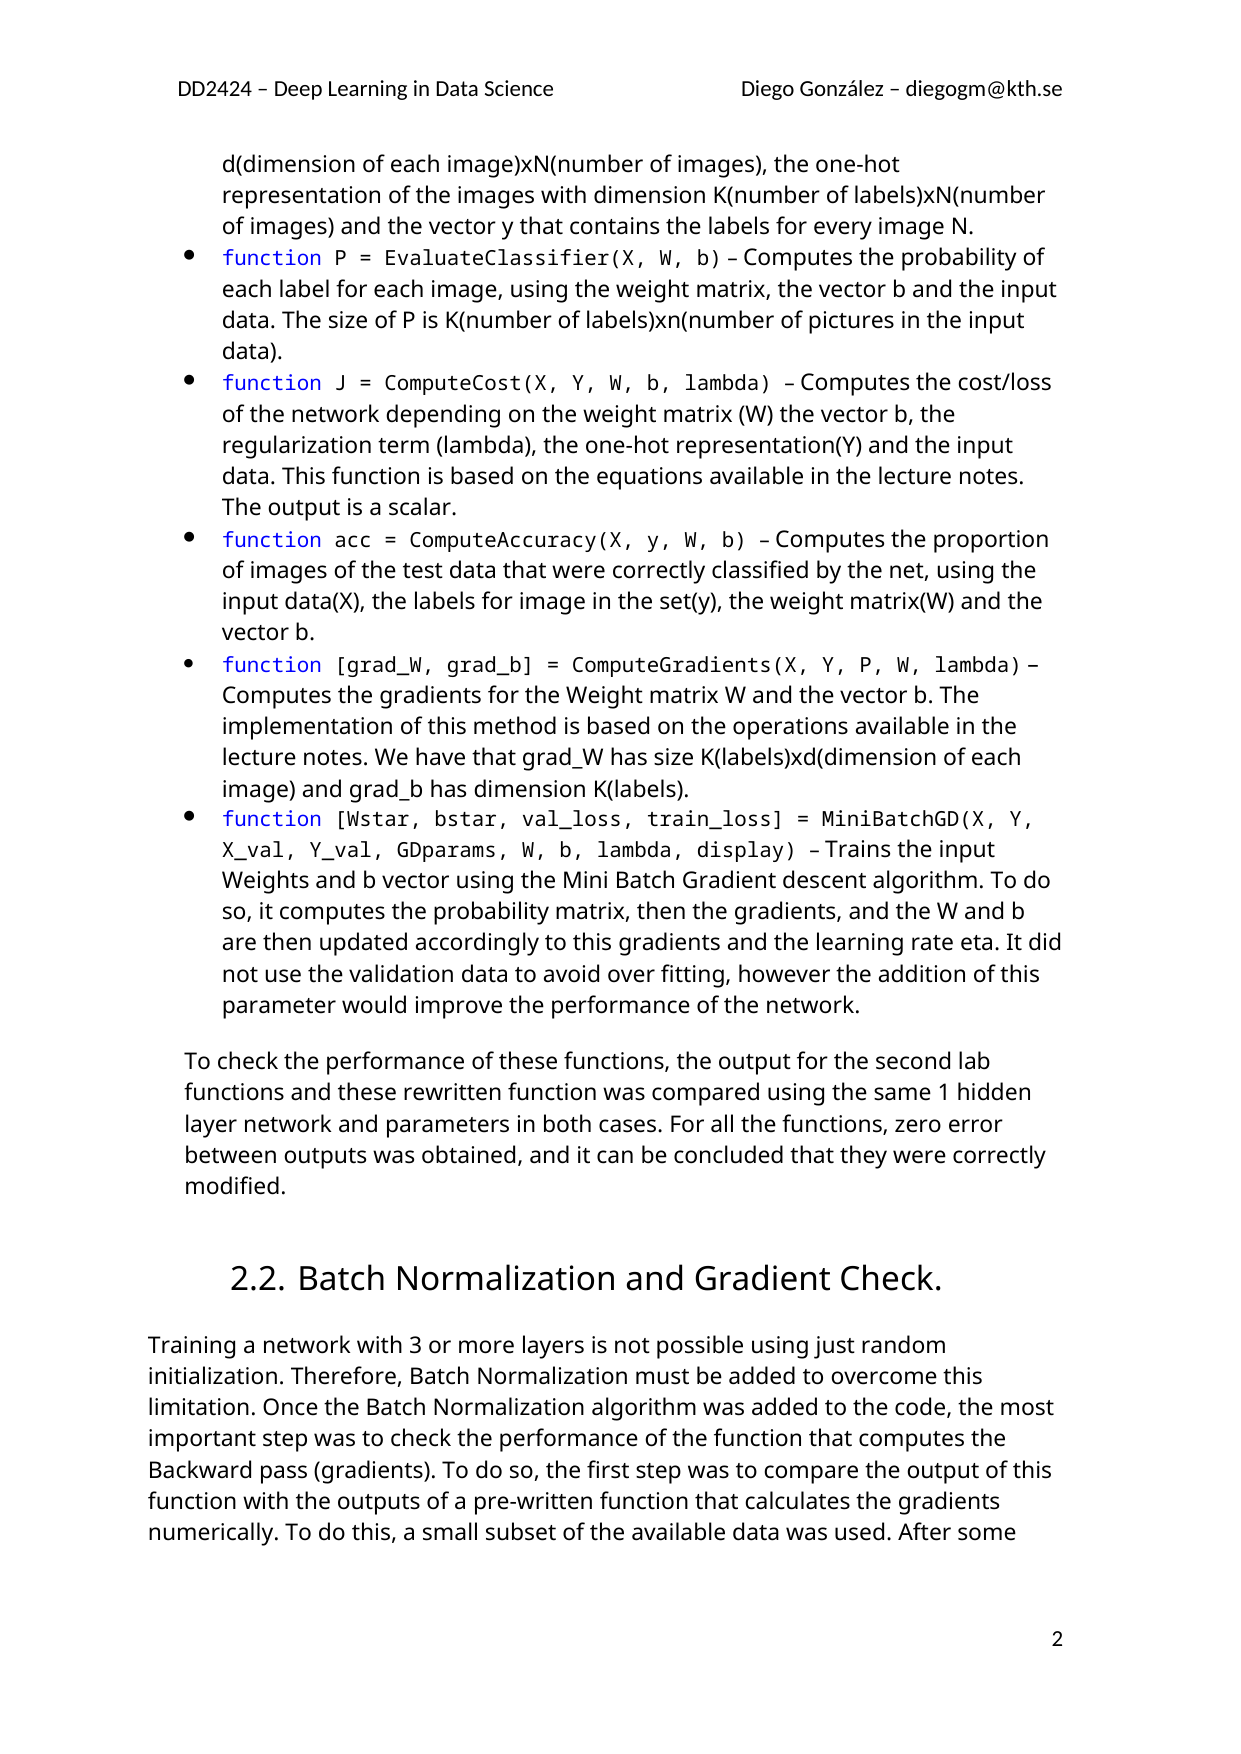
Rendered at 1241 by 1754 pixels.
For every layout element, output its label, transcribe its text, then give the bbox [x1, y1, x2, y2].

list function P = EvaluateClassifier(X, W, b) – Computes the probability of each label for each image, using the weight matrix, the vector b and the input data. The size of P is K(number of labels)xn(number of pictures in the input data). [184, 241, 1063, 366]
list function J = ComputeCost(X, Y, W, b, lambda) – Computes the cost/loss of the network depending on the weight matrix (W) the vector b, the regularization term (lambda), the one-hot representation(Y) and the input data. This function is based on the equations available in the lecture notes. The output is a scalar. [184, 366, 1063, 523]
list Batch Normalization and Gradient Check. [110, 1255, 1063, 1300]
list function [grad_W, grad_b] = ComputeGradients(X, Y, P, W, lambda) – Computes the gradients for the Weight matrix W and the vector b. The implementation of this method is based on the operations available in the lecture notes. We have that grad_W has size K(labels)xd(dimension of each image) and grad_b has dimension K(labels). [184, 648, 1063, 804]
list function acc = ComputeAccuracy(X, y, W, b) – Computes the proportion of images of the test data that were correctly classified by the net, using the input data(X), the labels for image in the set(y), the weight matrix(W) and the vector b. [184, 523, 1063, 648]
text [148, 1329, 1063, 1547]
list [184, 148, 1063, 241]
list function [Wstar, bstar, val_loss, train_loss] = MiniBatchGD(X, Y, X_val, Y_val, GDparams, W, b, lambda, display) – Trains the input Weights and b vector using the Mini Batch Gradient descent algorithm. To do so, it computes the probability matrix, then the gradients, and the W and b are then updated accordingly to this gradients and the learning rate eta. It did not use the validation data to avoid over fitting, however the addition of this parameter would improve the performance of the network. [184, 804, 1063, 1020]
text To check the performance of these functions, the output for the second lab functions and these rewritten function was compared using the same 1 hidden layer network and parameters in both cases. For all the functions, zero error between outputs was obtained, and it can be concluded that they were correctly modified. [184, 1045, 1063, 1201]
